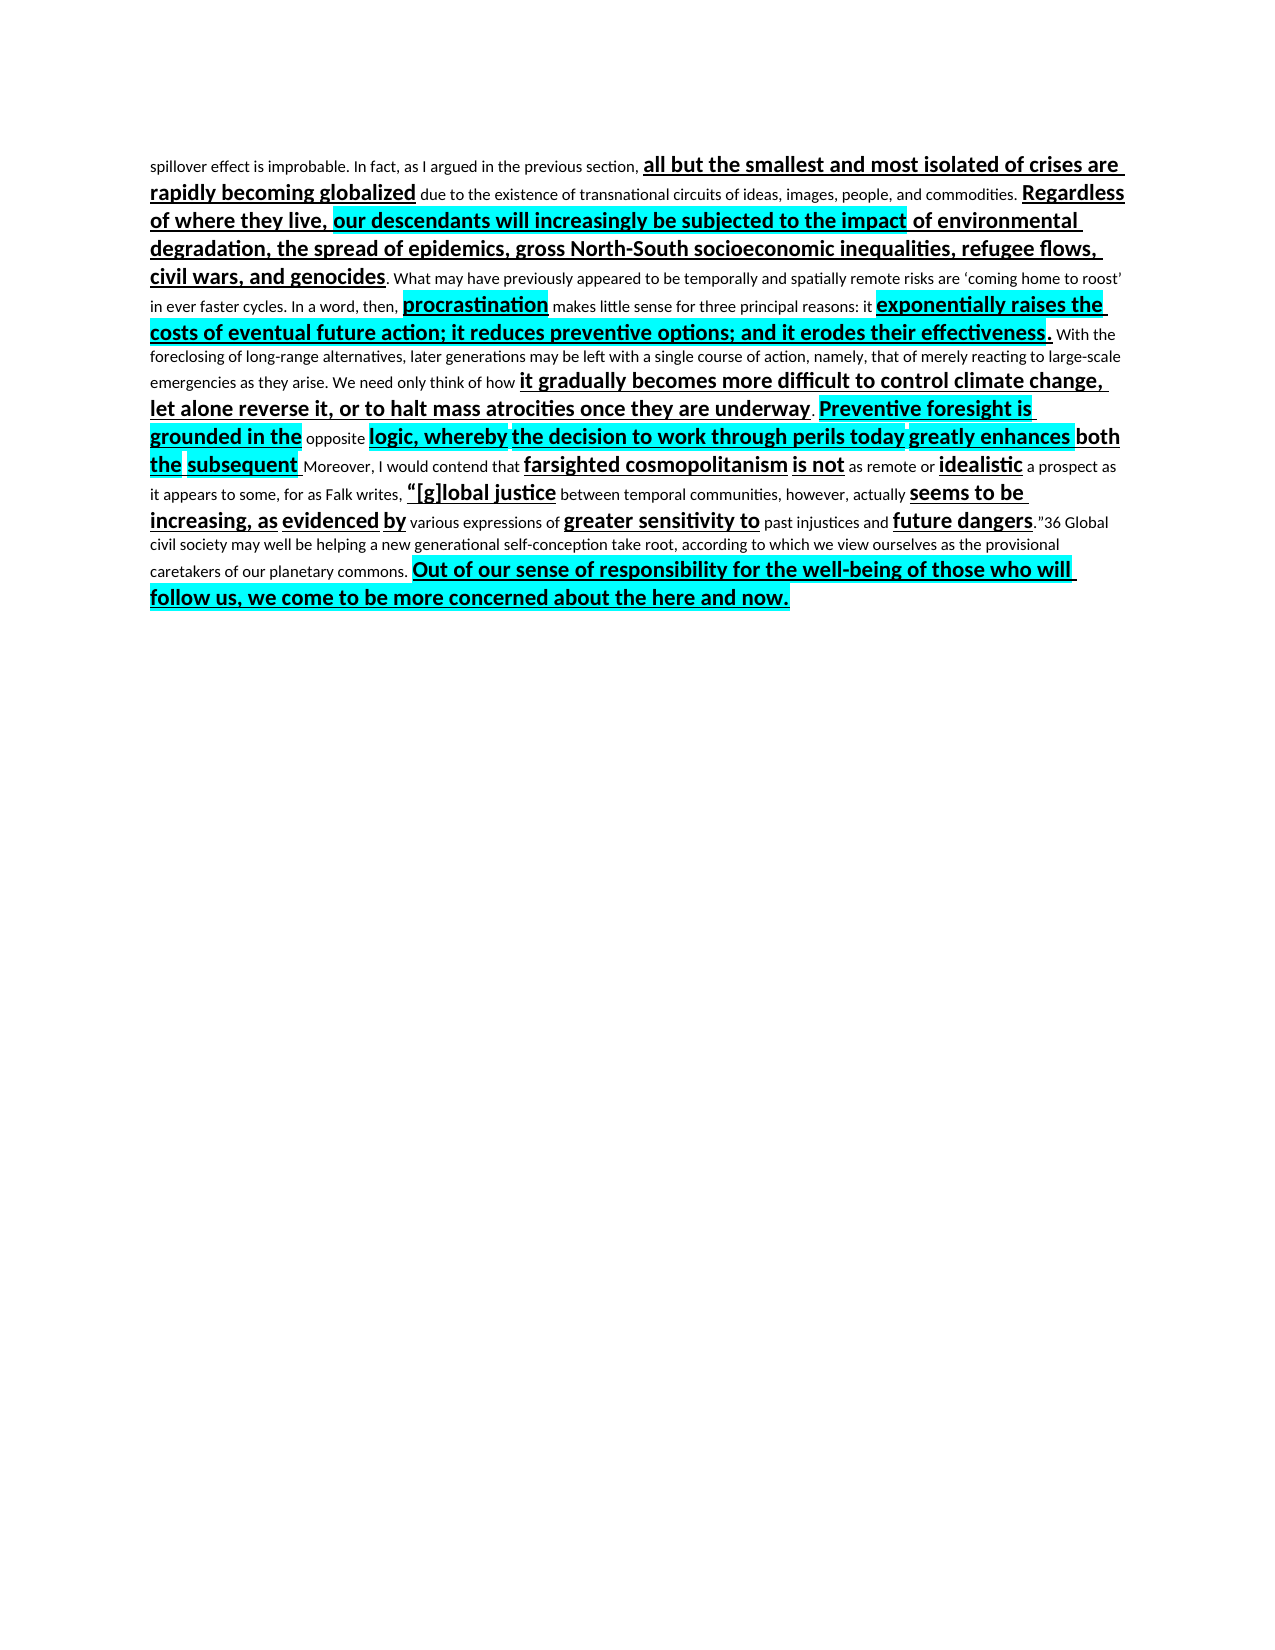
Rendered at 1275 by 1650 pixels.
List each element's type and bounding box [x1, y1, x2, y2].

text [150, 150, 1125, 611]
